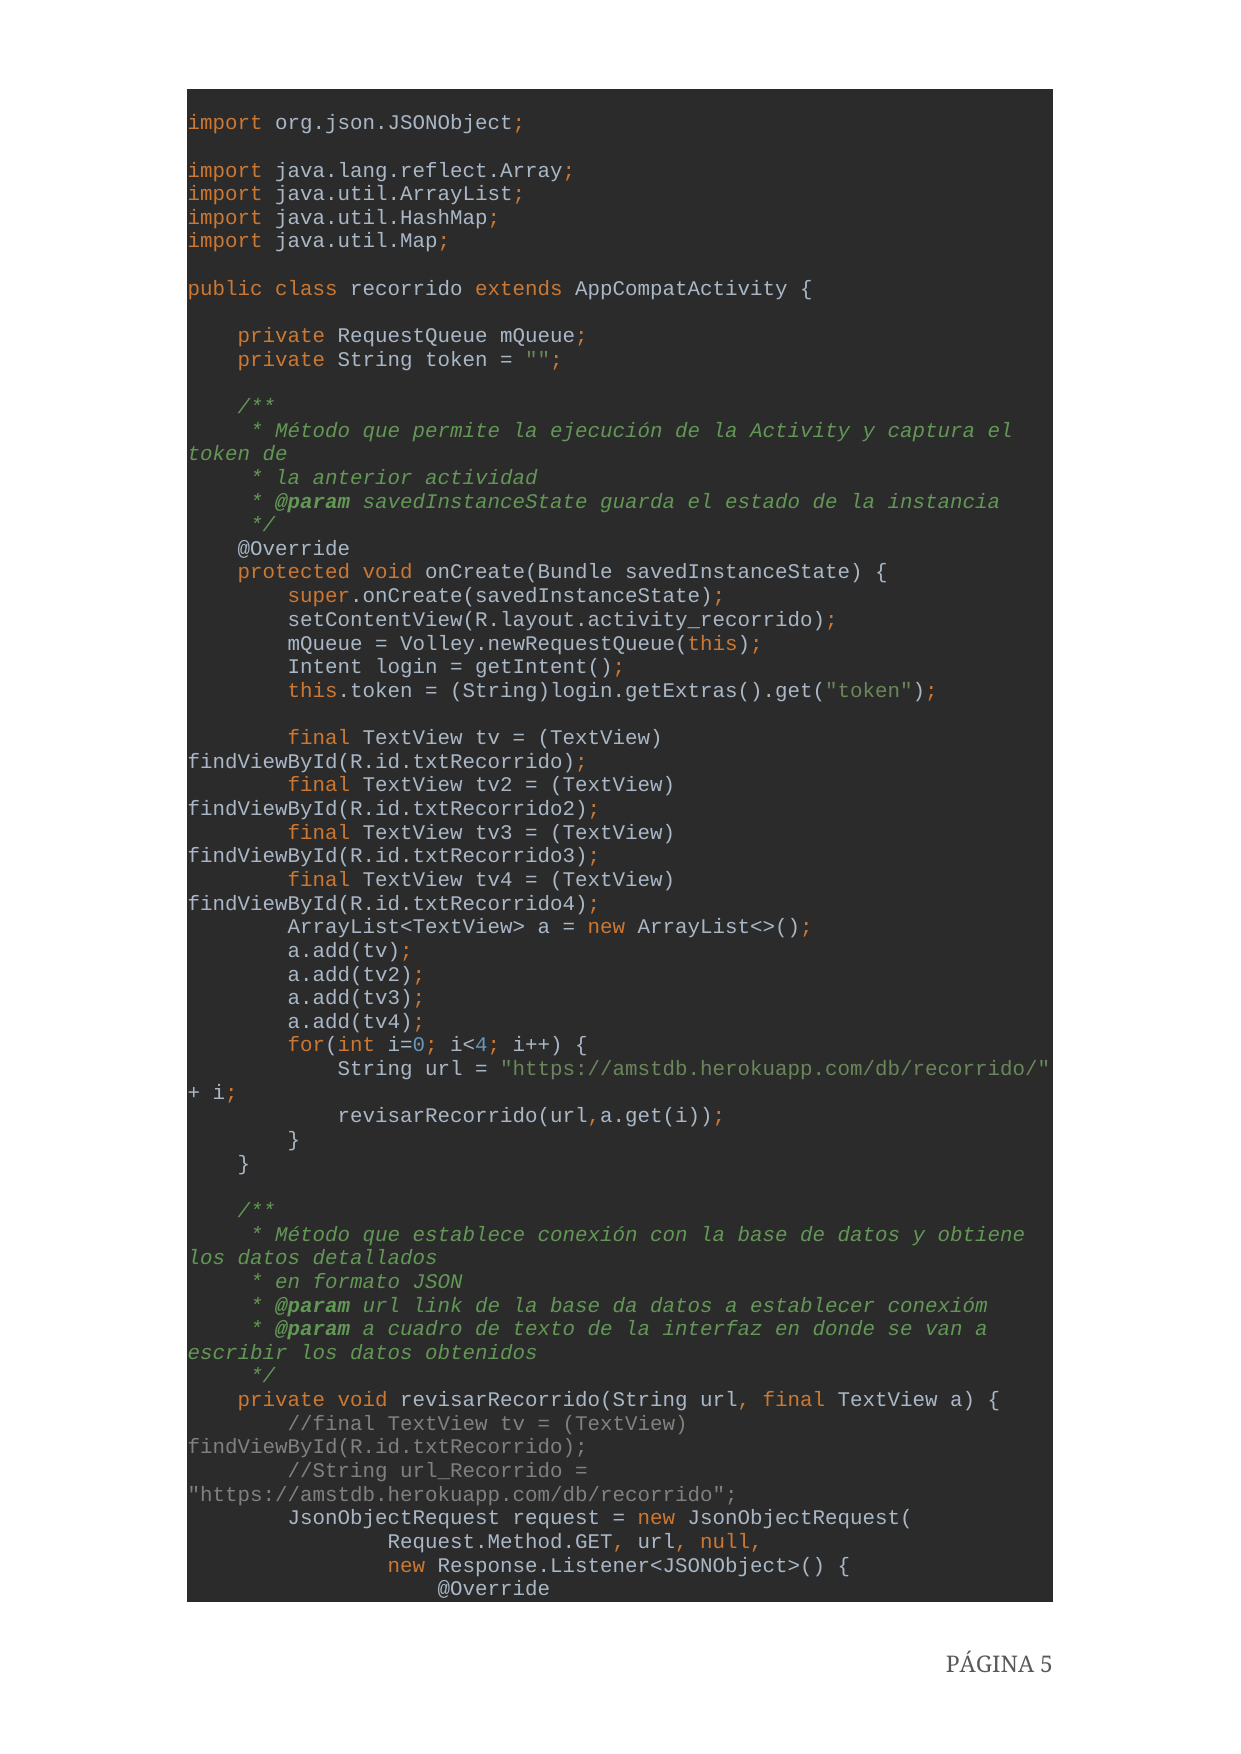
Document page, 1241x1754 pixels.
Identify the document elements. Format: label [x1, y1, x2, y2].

text [187, 89, 1053, 1602]
